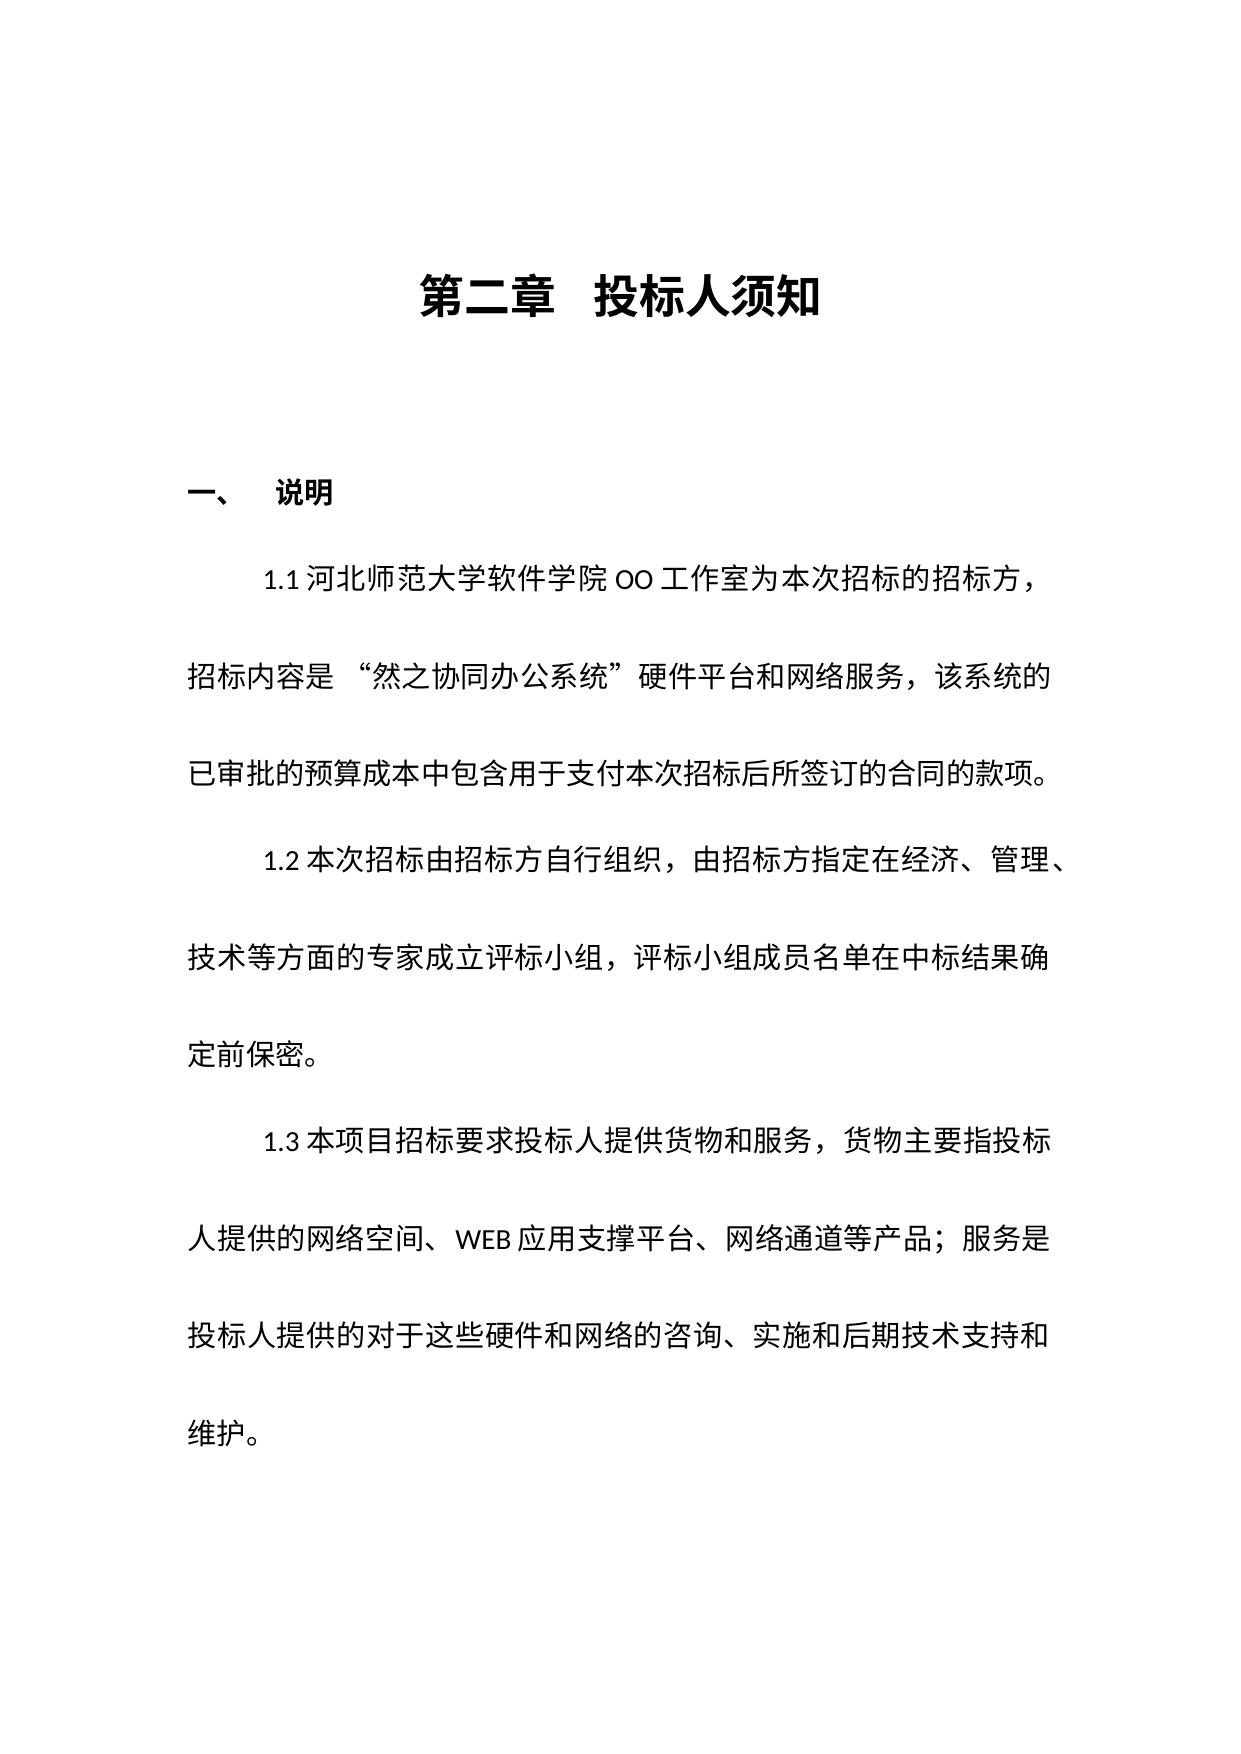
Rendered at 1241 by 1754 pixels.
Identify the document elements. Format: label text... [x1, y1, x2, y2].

text 1.2本次招标由招标方自行组织，由招标方指定在经济、管理、技术等方面的专家成立评标小组，评标小组成员名单在中标结果确定前保密。 [187, 826, 1053, 1086]
list 投标人须知 [187, 245, 1053, 342]
text 1.3本项目招标要求投标人提供货物和服务，货物主要指投标人提供的网络空间、WEB应用支撑平台、网络通道等产品；服务是投标人提供的对于这些硬件和网络的咨询、实施和后期技术支持和维护。 [187, 1107, 1053, 1464]
list 说明 [187, 458, 1053, 523]
text 1.1河北师范大学软件学院OO工作室为本次招标的招标方，招标内容是 “然之协同办公系统”硬件平台和网络服务，该系统的已审批的预算成本中包含用于支付本次招标后所签订的合同的款项。 [187, 544, 1053, 804]
